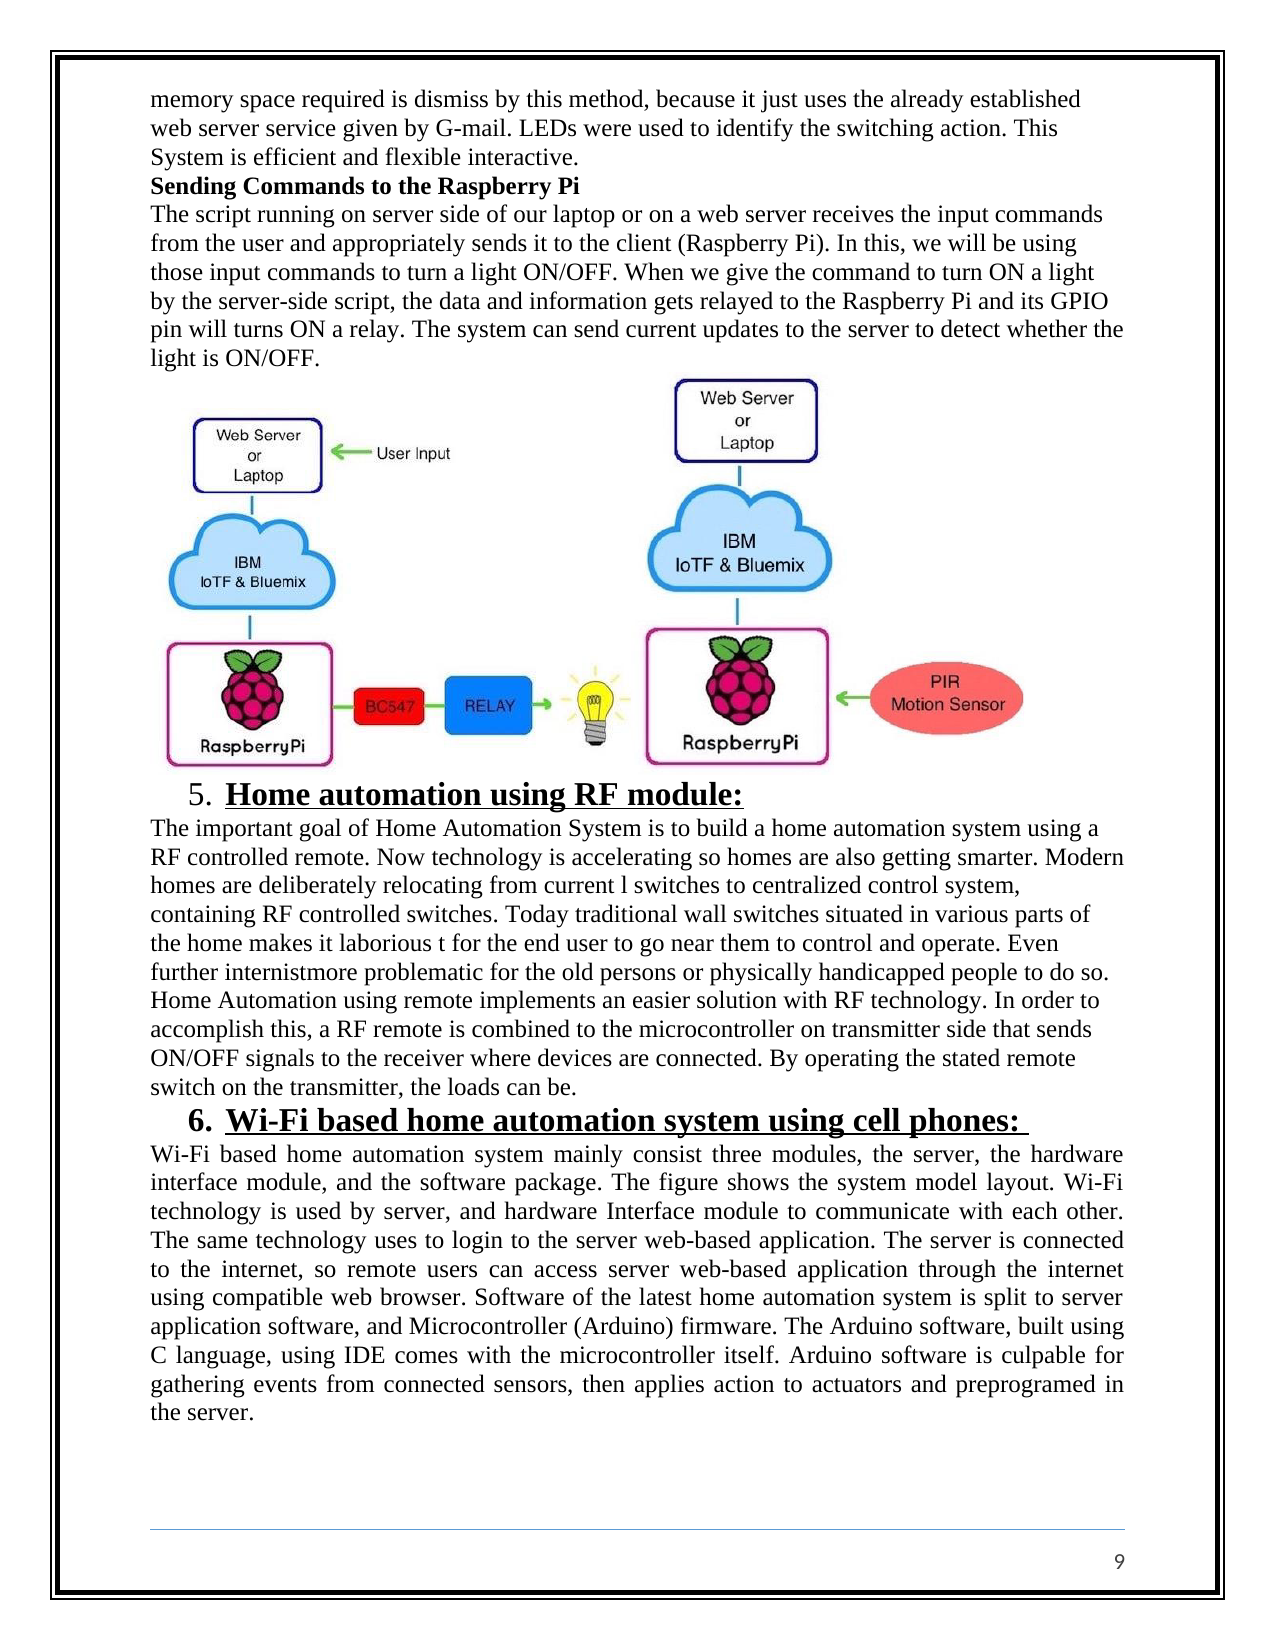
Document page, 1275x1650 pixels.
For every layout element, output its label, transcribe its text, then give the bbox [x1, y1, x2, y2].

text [150, 84, 1125, 171]
text The important goal of Home Automation System is to build a home automation system using a RF controlled remote. Now technology is accelerating so homes are also getting smarter. Modern homes are deliberately relocating from current l switches to centralized control system, containing RF controlled switches. Today traditional wall switches situated in various parts of the home makes it laborious t for the end user to go near them to control and operate. Even further internistmore problematic for the old persons or physically handicapped people to do so. Home Automation using remote implements an easier solution with RF technology. In order to accomplish this, a RF remote is combined to the microcontroller on transmitter side that sends ON/OFF signals to the receiver where devices are connected. By operating the stated remote switch on the transmitter, the loads can be. [150, 813, 1125, 1100]
text Wi-Fi based home automation system mainly consist three modules, the server, the hardware interface module, and the software package. The figure shows the system model layout. Wi-Fi technology is used by server, and hardware Interface module to communicate with each other. The same technology uses to login to the server web-based application. The server is connected to the internet, so remote users can access server web-based application through the internet using compatible web browser. Software of the latest home automation system is split to server application software, and Microcontroller (Arduino) firmware. The Arduino software, built using C language, using IDE comes with the microcontroller itself. Arduino software is culpable for gathering events from connected sensors, then applies action to actuators and preprogramed in the server. [150, 1139, 1125, 1426]
list Home automation using RF module: [188, 774, 1125, 813]
list Wi-Fi based home automation system using cell phones: [188, 1100, 1125, 1139]
text Sending Commands to the Raspberry Pi [150, 171, 1125, 199]
text The script running on server side of our laptop or on a web server receives the input commands from the user and appropriately sends it to the client (Raspberry Pi). In this, we will be using those input commands to turn a light ON/OFF. When we give the command to turn ON a light by the server-side script, the data and information gets relayed to the Raspberry Pi and its GPIO pin will turns ON a relay. The system can send current updates to the server to detect whether the light is ON/OFF. [150, 199, 1125, 372]
